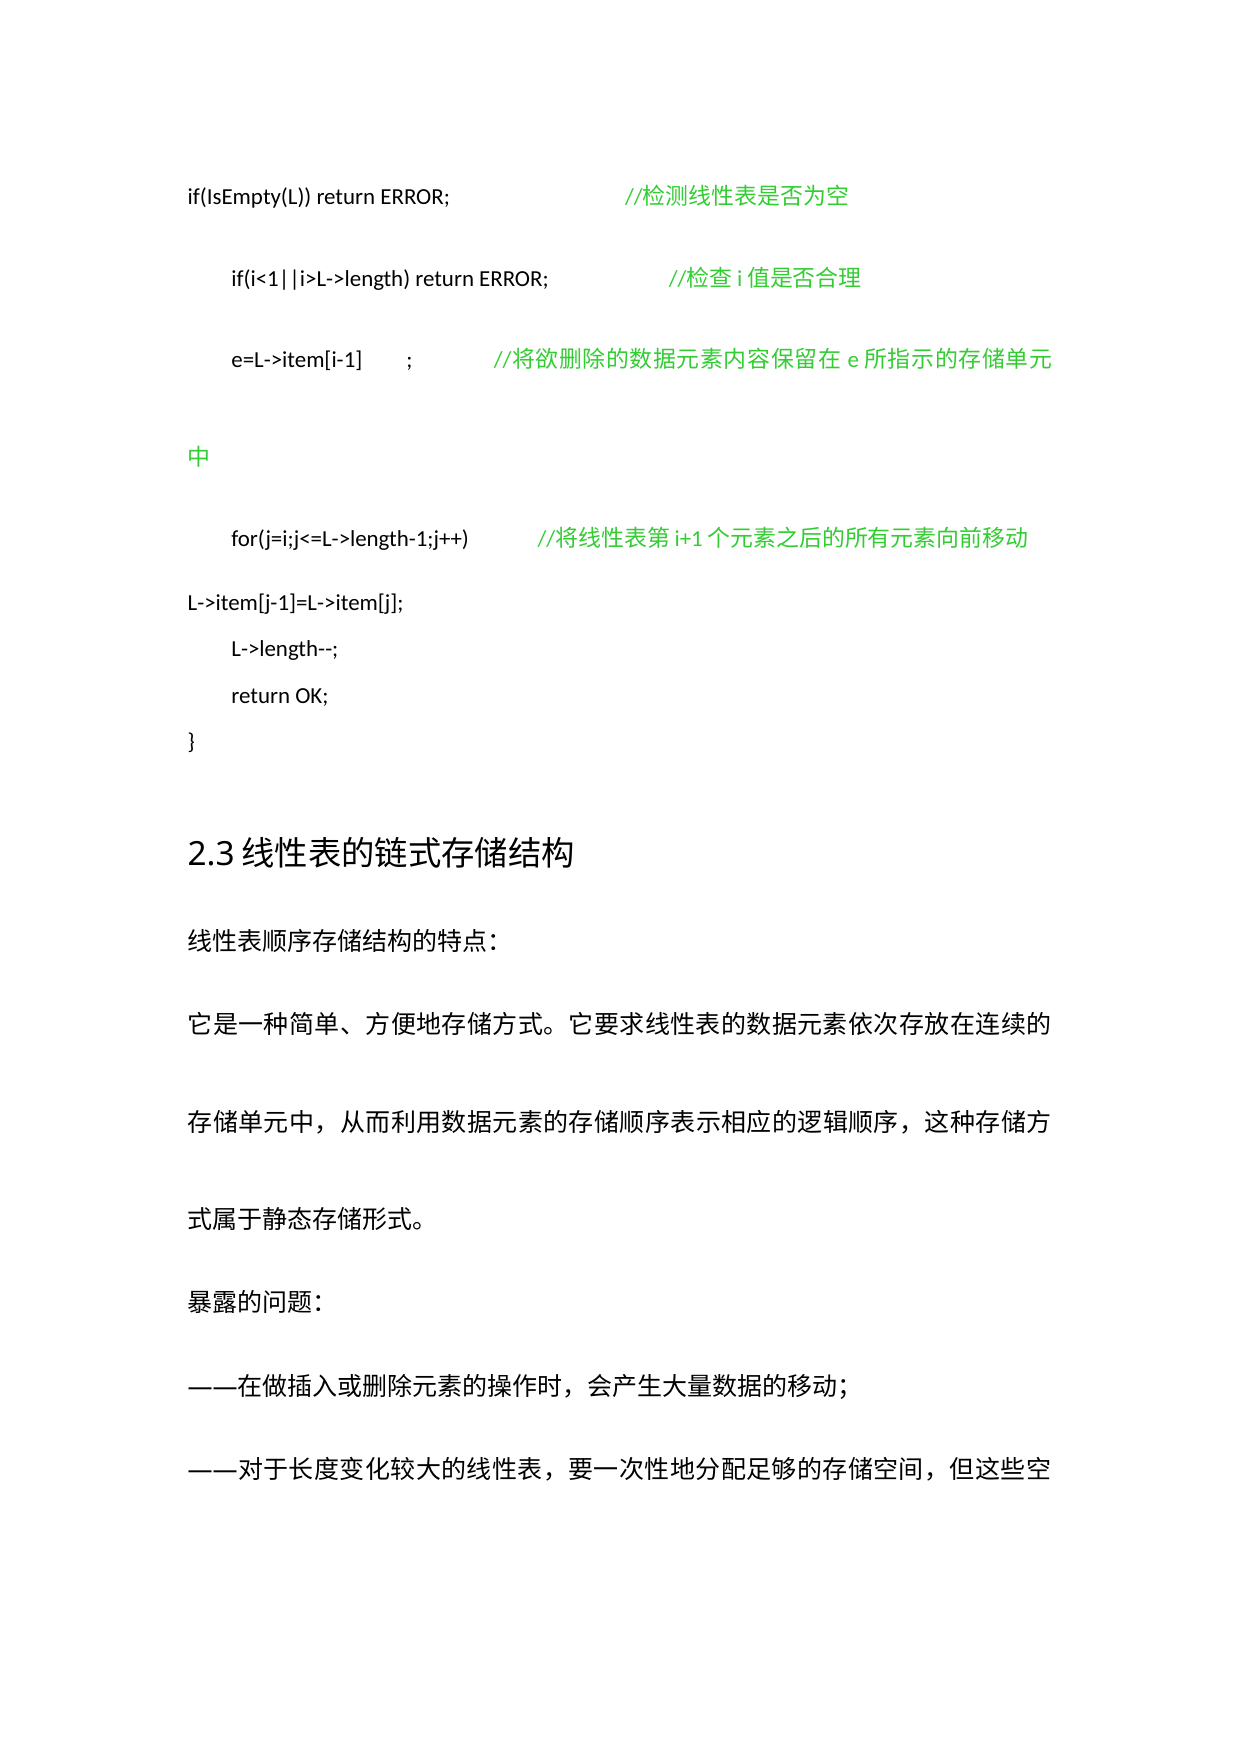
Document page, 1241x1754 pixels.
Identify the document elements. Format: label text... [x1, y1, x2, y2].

text e=L->item[i-1] ; //将欲删除的数据元素内容保留在e所指示的存储单元中 [187, 325, 1053, 488]
text if(i<1||i>L->length) return ERROR; //检查i值是否合理 [187, 243, 1053, 308]
text 暴露的问题： [187, 1268, 1053, 1333]
text return OK; [187, 679, 1053, 711]
text 线性表顺序存储结构的特点： [187, 907, 1053, 972]
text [187, 1435, 1053, 1500]
text L->length--; [187, 632, 1053, 665]
text ——在做插入或删除元素的操作时，会产生大量数据的移动； [187, 1352, 1053, 1417]
text 2.3线性表的链式存储结构 [187, 818, 1053, 883]
text 它是一种简单、方便地存储方式。它要求线性表的数据元素依次存放在连续的存储单元中，从而利用数据元素的存储顺序表示相应的逻辑顺序，这种存储方式属于静态存储形式。 [187, 990, 1053, 1250]
text if(IsEmpty(L)) return ERROR; //检测线性表是否为空 [187, 162, 1053, 227]
text for(j=i;j<=L->length-1;j++) //将线性表第i+1个元素之后的所有元素向前移动 [187, 504, 1053, 569]
text L->item[j-1]=L->item[j]; [187, 586, 1053, 618]
text } [187, 725, 1053, 758]
